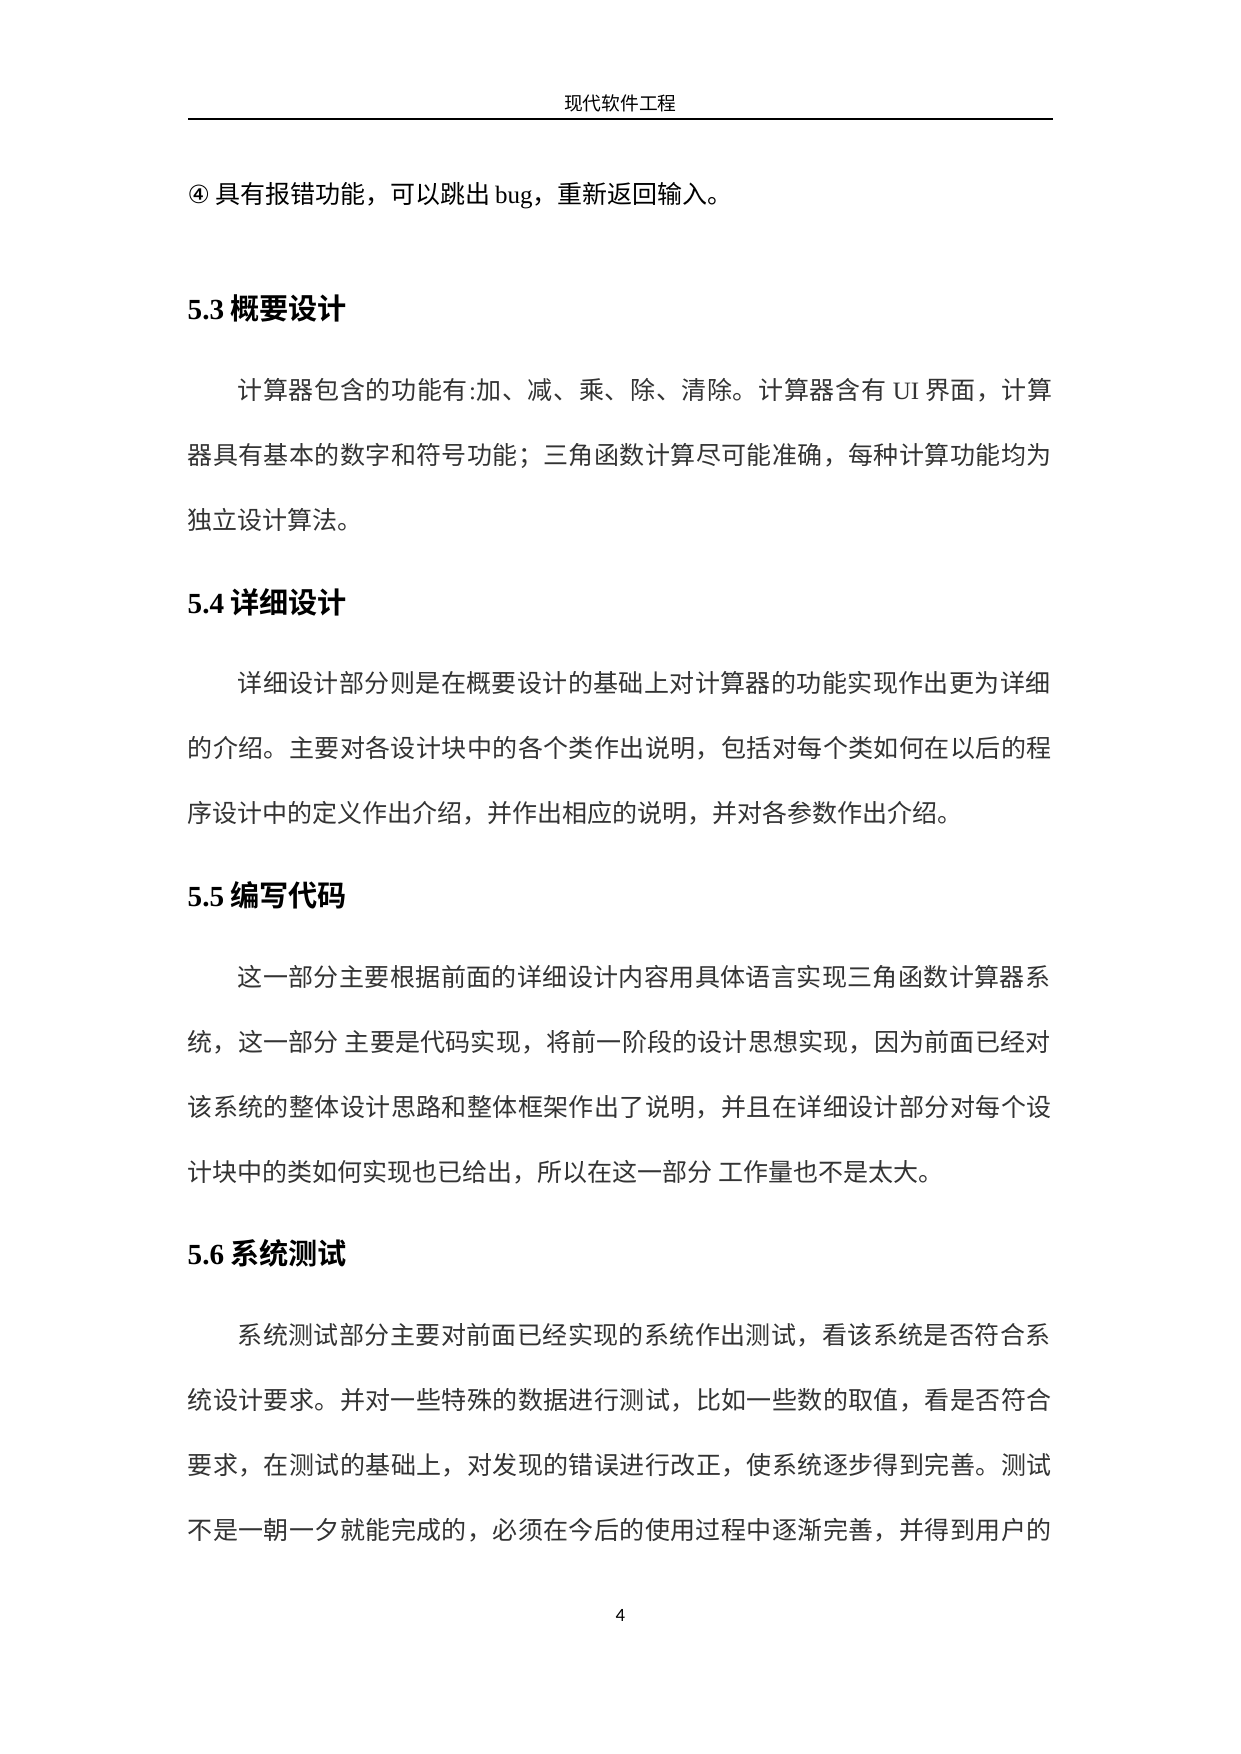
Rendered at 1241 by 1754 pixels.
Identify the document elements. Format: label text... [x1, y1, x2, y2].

subtitle 5.6系统测试 [187, 1219, 1053, 1284]
text 计算器包含的功能有:加、减、乘、除、清除。计算器含有UI界面，计算器具有基本的数字和符号功能；三角函数计算尽可能准确，每种计算功能均为独立设计算法。 [187, 356, 1053, 551]
text 详细设计部分则是在概要设计的基础上对计算器的功能实现作出更为详细的介绍。主要对各设计块中的各个类作出说明，包括对每个类如何在以后的程序设计中的定义作出介绍，并作出相应的说明，并对各参数作出介绍。 [187, 649, 1053, 844]
subtitle 5.4详细设计 [187, 568, 1053, 633]
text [187, 1301, 1053, 1561]
subtitle 5.5编写代码 [187, 861, 1053, 926]
text ④具有报错功能，可以跳出bug，重新返回输入。 [187, 160, 1053, 225]
text 这一部分主要根据前面的详细设计内容用具体语言实现三角函数计算器系统，这一部分 主要是代码实现，将前一阶段的设计思想实现，因为前面已经对该系统的整体设计思路和整体框架作出了说明，并且在详细设计部分对每个设计块中的类如何实现也已给出，所以在这一部分 工作量也不是太大。 [187, 943, 1053, 1203]
subtitle 5.3概要设计 [187, 274, 1053, 339]
